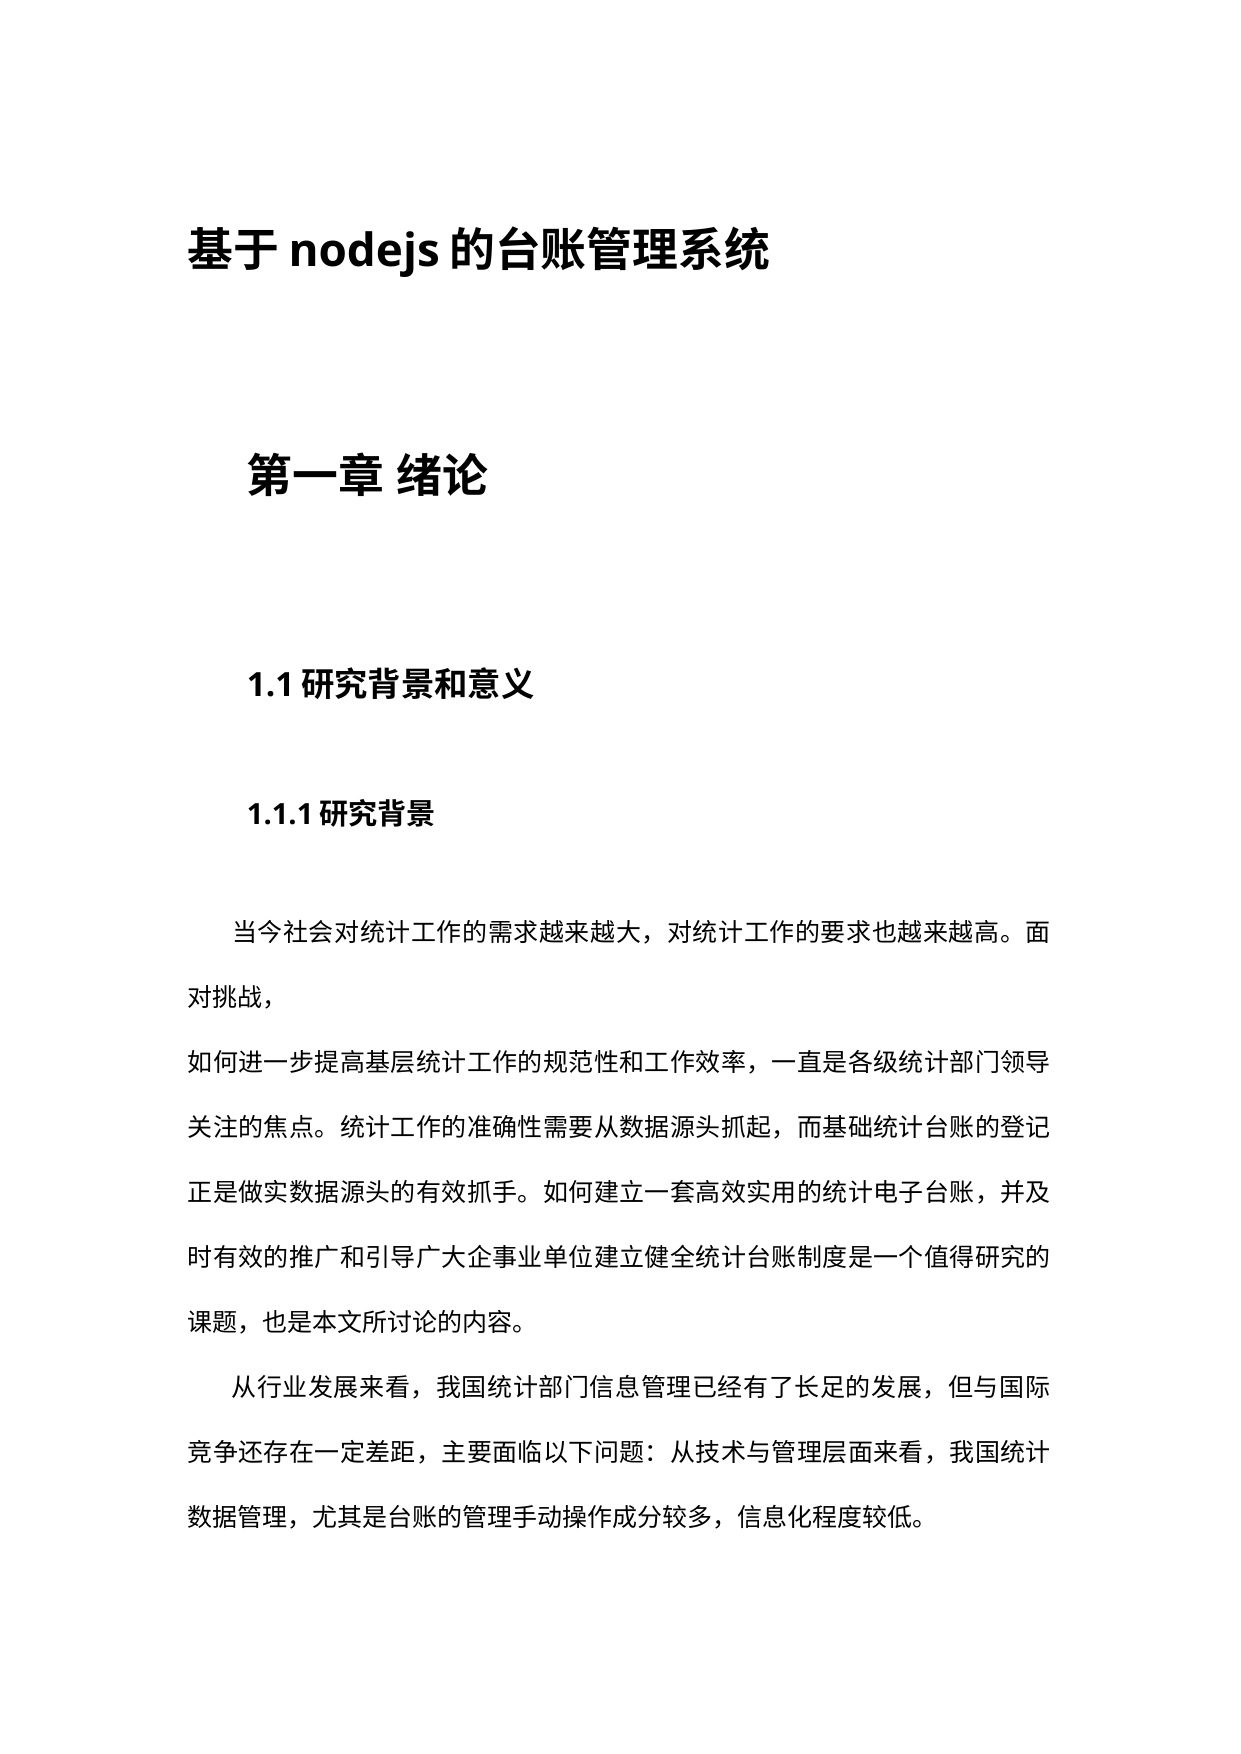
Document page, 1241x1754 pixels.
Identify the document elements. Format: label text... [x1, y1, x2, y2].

subtitle 1.1研究背景和意义 [247, 650, 1053, 715]
subtitle 绪论 [247, 424, 1053, 522]
text 当今社会对统计工作的需求越来越大，对统计工作的要求也越来越高。面对挑战， [187, 898, 1053, 1028]
text 如何进一步提高基层统计工作的规范性和工作效率，一直是各级统计部门领导关注的焦点。统计工作的准确性需要从数据源头抓起，而基础统计台账的登记正是做实数据源头的有效抓手。如何建立一套高效实用的统计电子台账，并及时有效的推广和引导广大企事业单位建立健全统计台账制度是一个值得研究的课题，也是本文所讨论的内容。 [187, 1028, 1053, 1353]
subtitle 1.1.1研究背景 [247, 779, 1053, 844]
subtitle 基于nodejs的台账管理系统 [187, 197, 1053, 295]
text 从行业发展来看，我国统计部门信息管理已经有了长足的发展，但与国际竞争还存在一定差距，主要面临以下问题：从技术与管理层面来看，我国统计数据管理，尤其是台账的管理手动操作成分较多，信息化程度较低。 [187, 1353, 1053, 1548]
